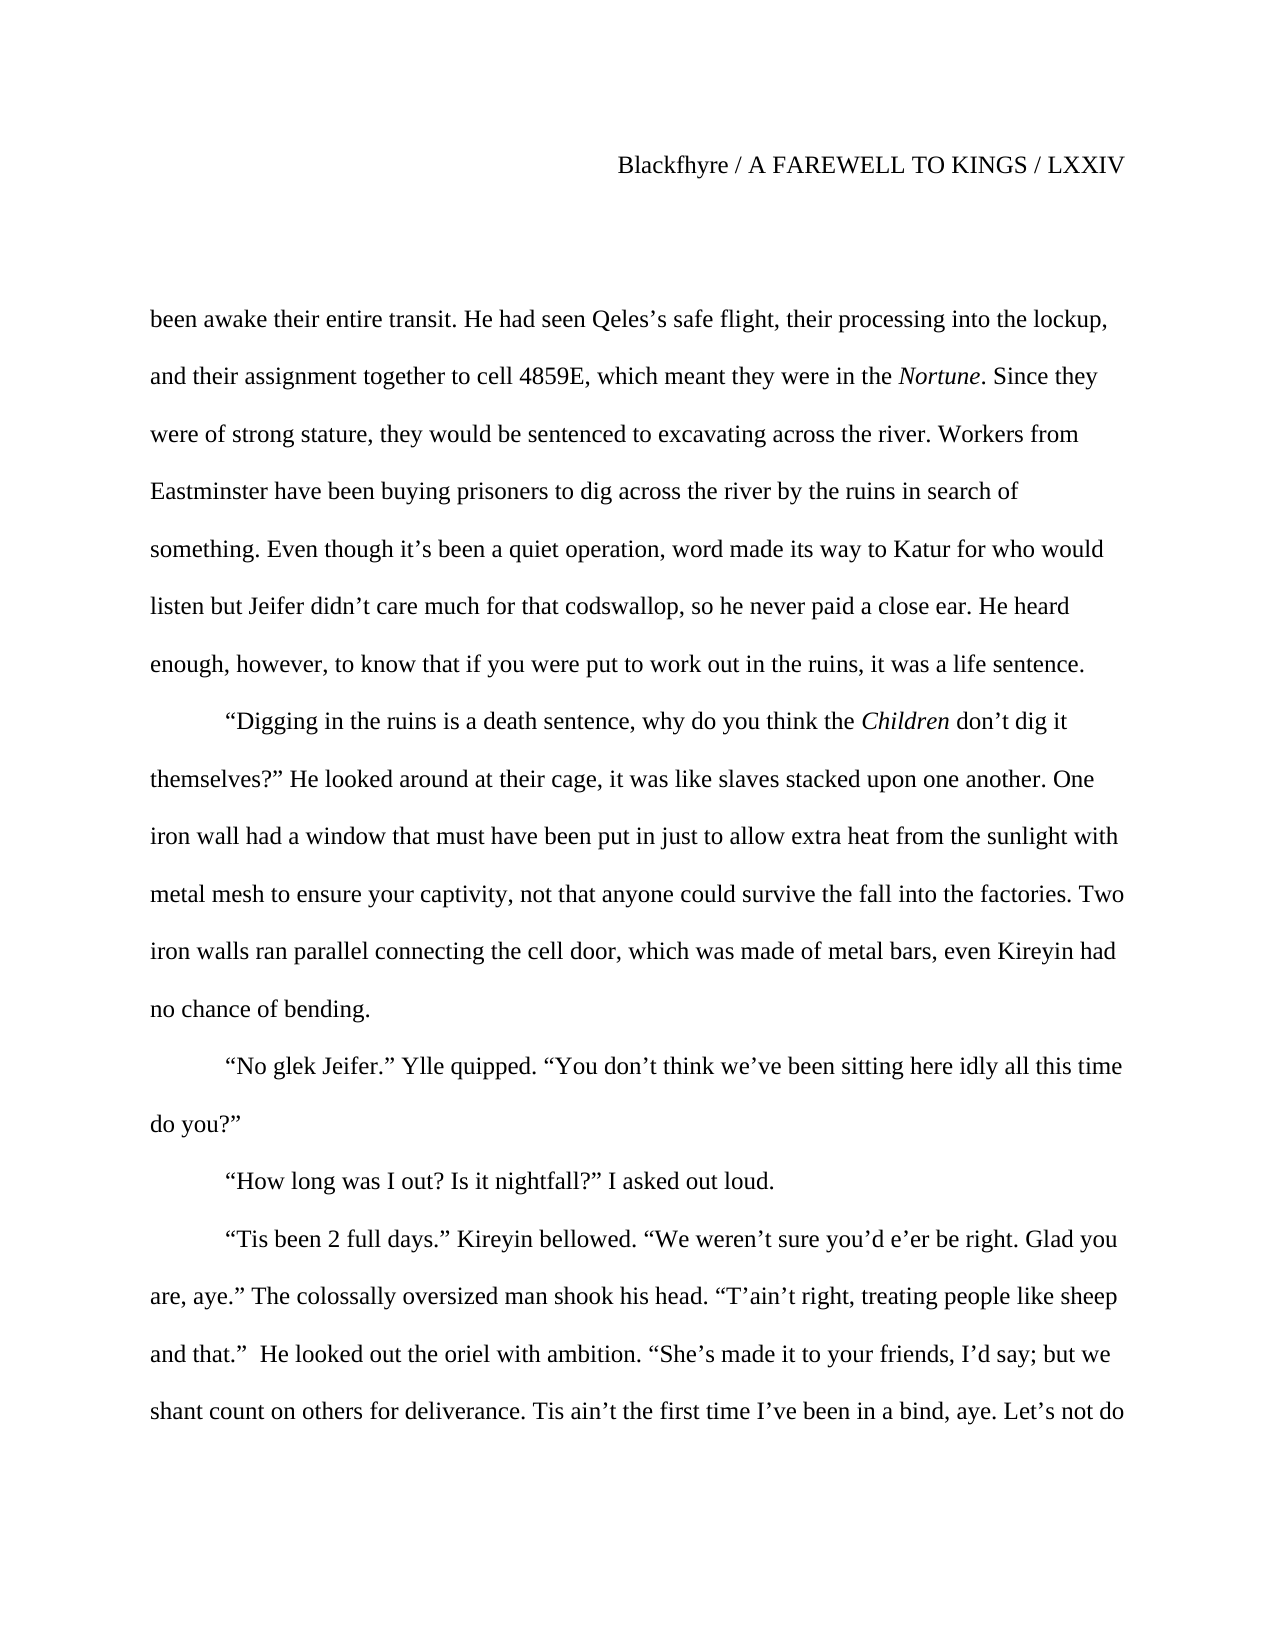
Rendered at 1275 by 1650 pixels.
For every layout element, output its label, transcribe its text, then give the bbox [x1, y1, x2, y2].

text “No glek Jeifer.” Ylle quipped. “You don’t think we’ve been sitting here idly all this time do you?” [150, 1051, 1125, 1137]
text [150, 304, 1125, 677]
text “Digging in the ruins is a death sentence, why do you think the Children don’t dig it themselves?” He looked around at their cage, it was like slaves stacked upon one another. One iron wall had a window that must have been put in just to allow extra heat from the sunlight with metal mesh to ensure your captivity, not that anyone could survive the fall into the factories. Two iron walls ran parallel connecting the cell door, which was made of metal bars, even Kireyin had no chance of bending. [150, 706, 1125, 1022]
text “How long was I out? Is it nightfall?” I asked out loud. [150, 1166, 1125, 1195]
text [150, 1224, 1125, 1425]
